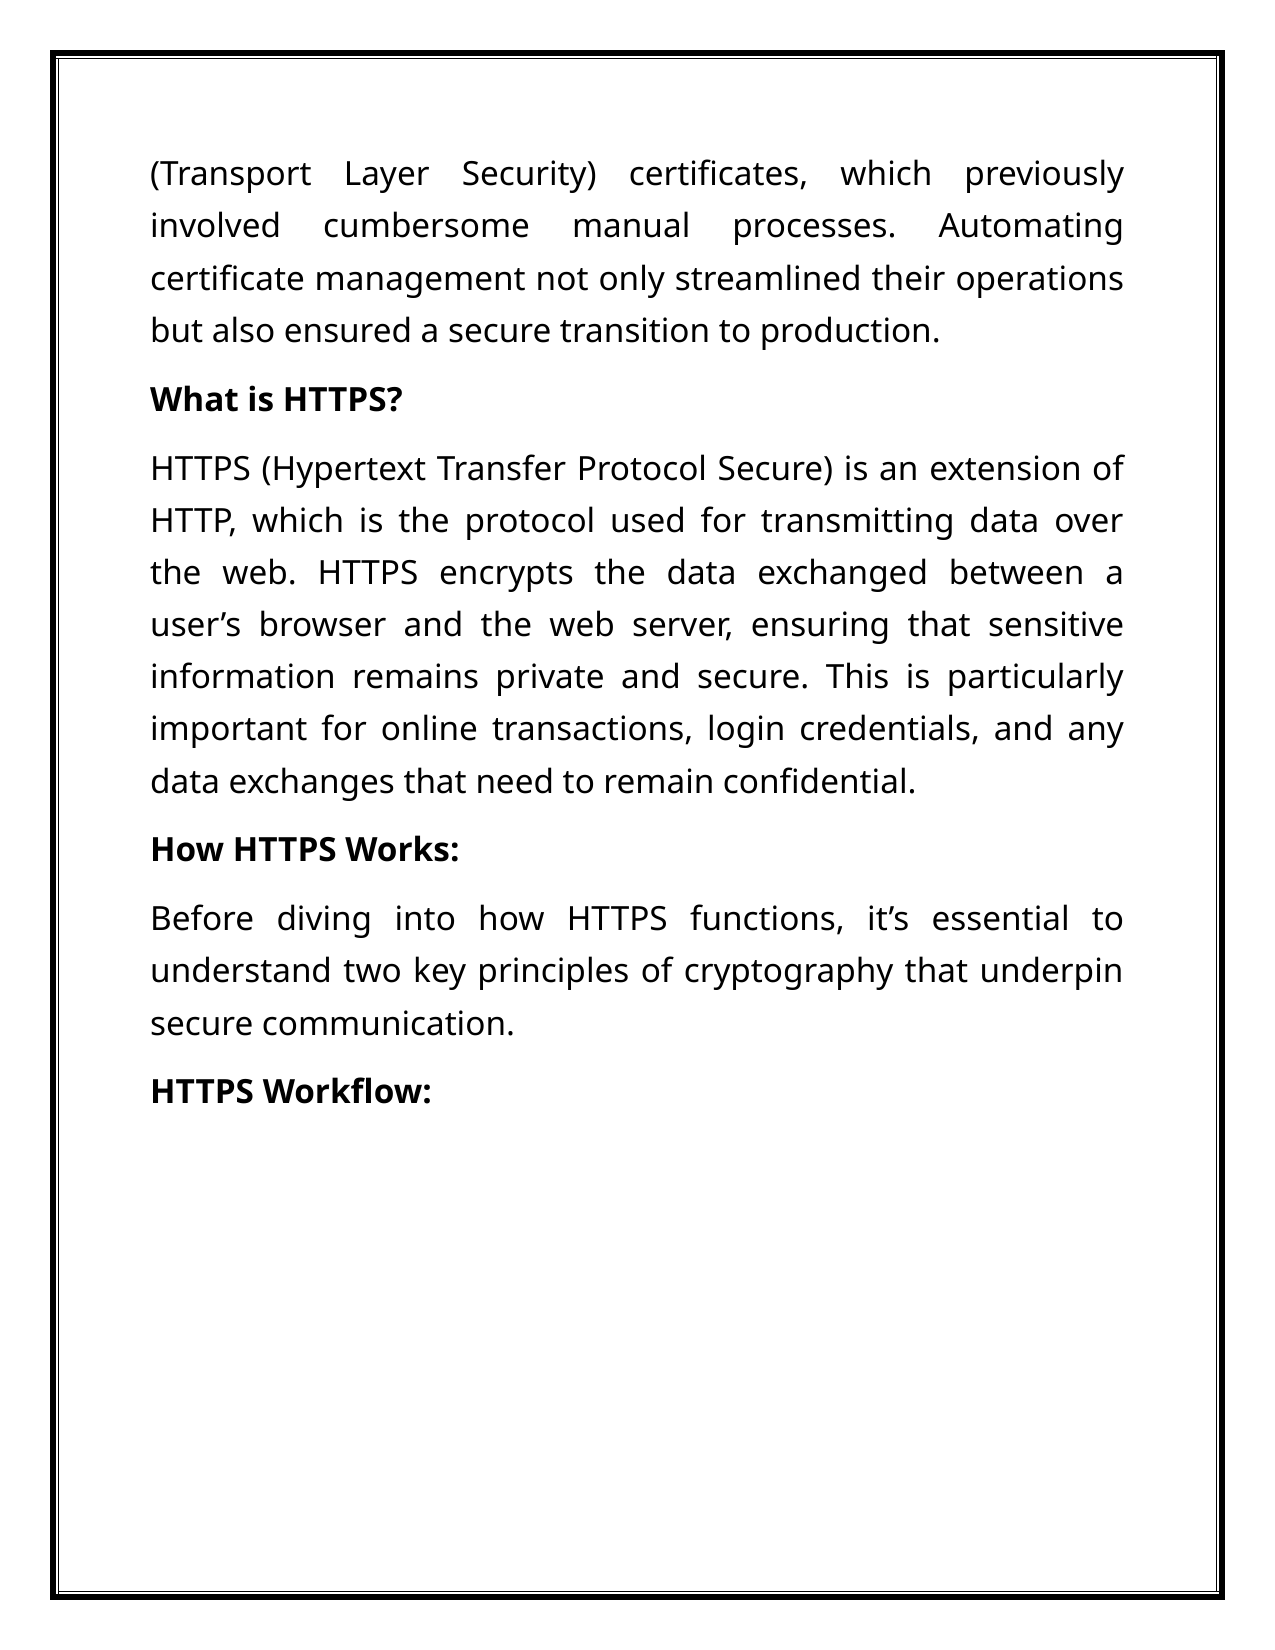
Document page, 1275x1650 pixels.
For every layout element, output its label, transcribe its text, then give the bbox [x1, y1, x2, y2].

text What is HTTPS? [150, 375, 1125, 421]
text HTTPS Workflow: [150, 1068, 1125, 1114]
text HTTPS (Hypertext Transfer Protocol Secure) is an extension of HTTP, which is the protocol used for transmitting data over the web. HTTPS encrypts the data exchanged between a user’s browser and the web server, ensuring that sensitive information remains private and secure. This is particularly important for online transactions, login credentials, and any data exchanges that need to remain confidential. [150, 444, 1125, 803]
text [150, 150, 1125, 352]
text Before diving into how HTTPS functions, it’s essential to understand two key principles of cryptography that underpin secure communication. [150, 895, 1125, 1045]
text How HTTPS Works: [150, 826, 1125, 872]
